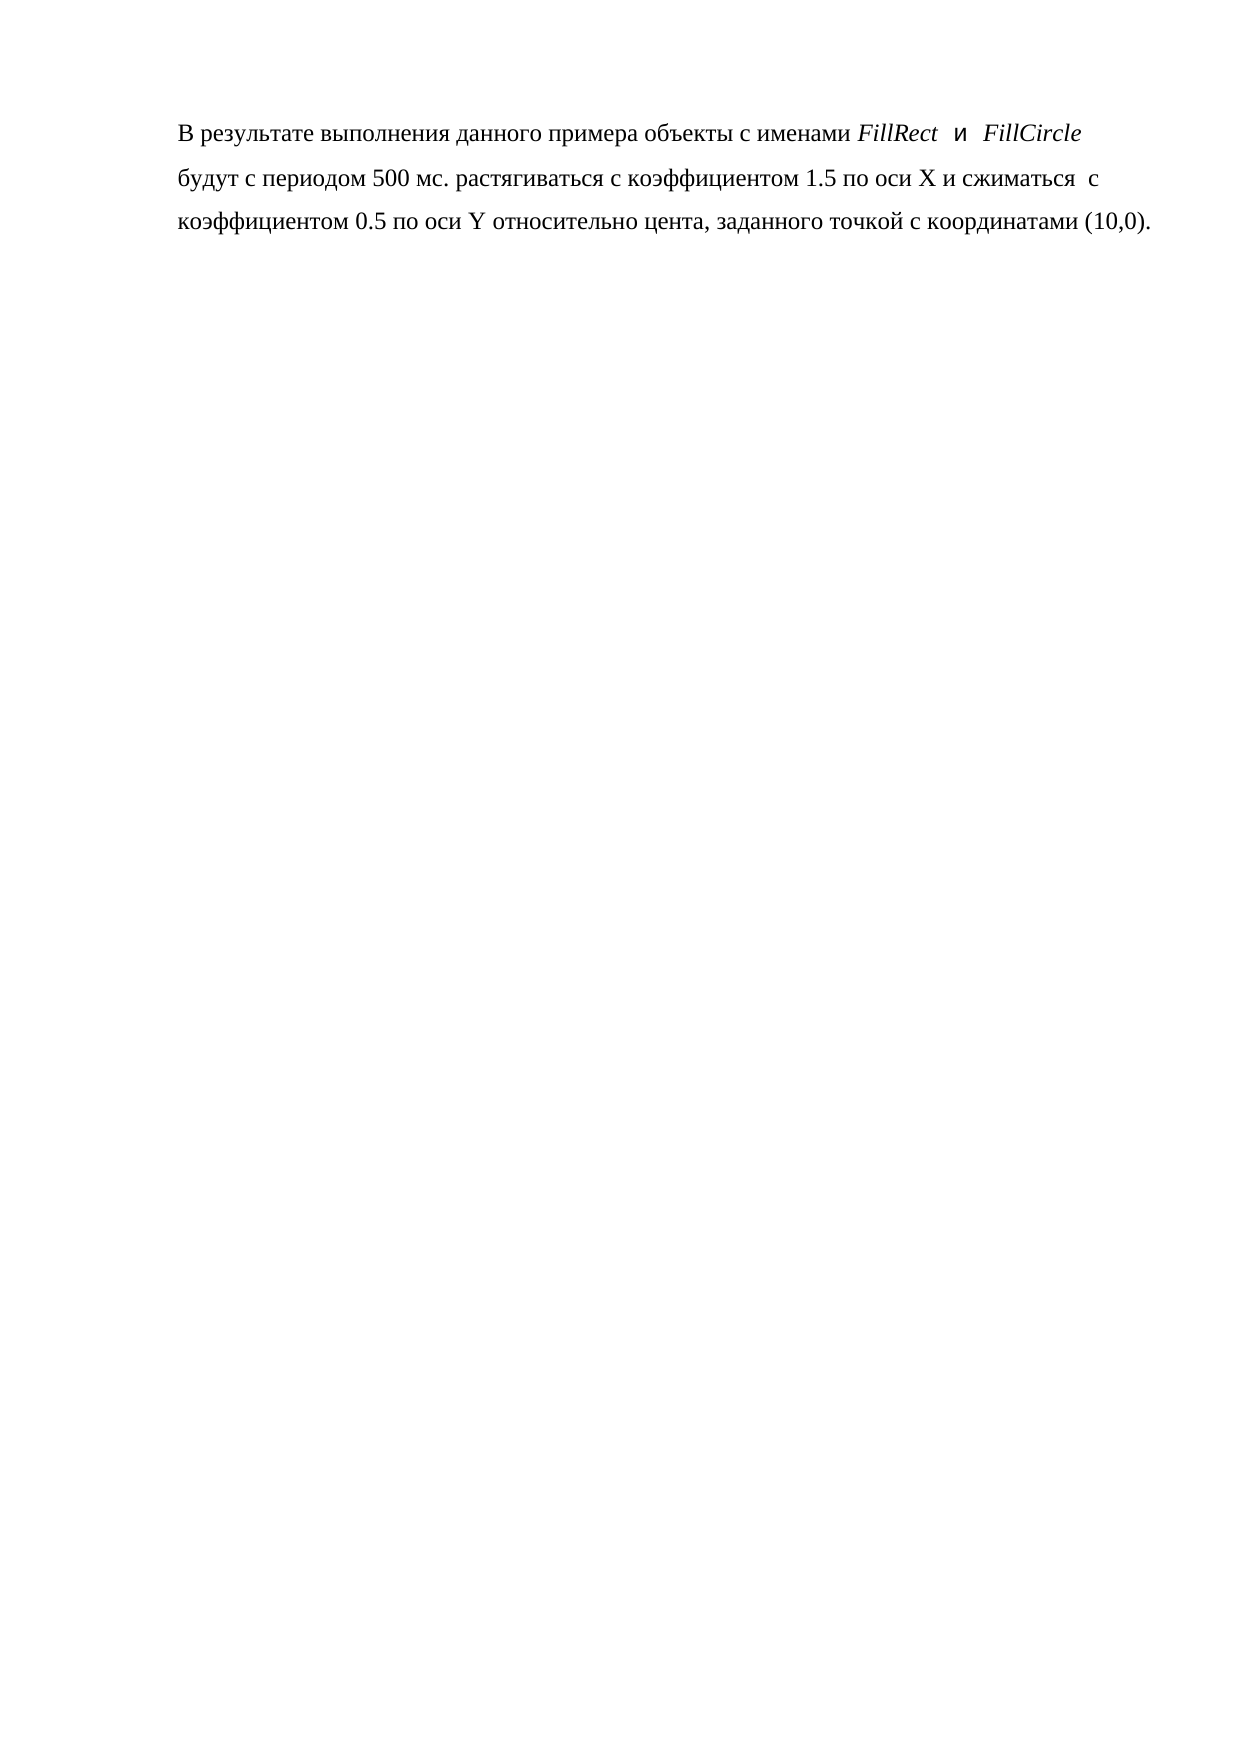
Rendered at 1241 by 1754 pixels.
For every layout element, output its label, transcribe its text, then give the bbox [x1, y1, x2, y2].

text В результате выполнения данного примера объекты с именами FillRect и FillCircle будут с периодом 500 мс. растягиваться с коэффициентом 1.5 по оси X и сжиматься с коэффициентом 0.5 по оси Y относительно цента, заданного точкой с координатами (10,0). [177, 118, 1152, 235]
